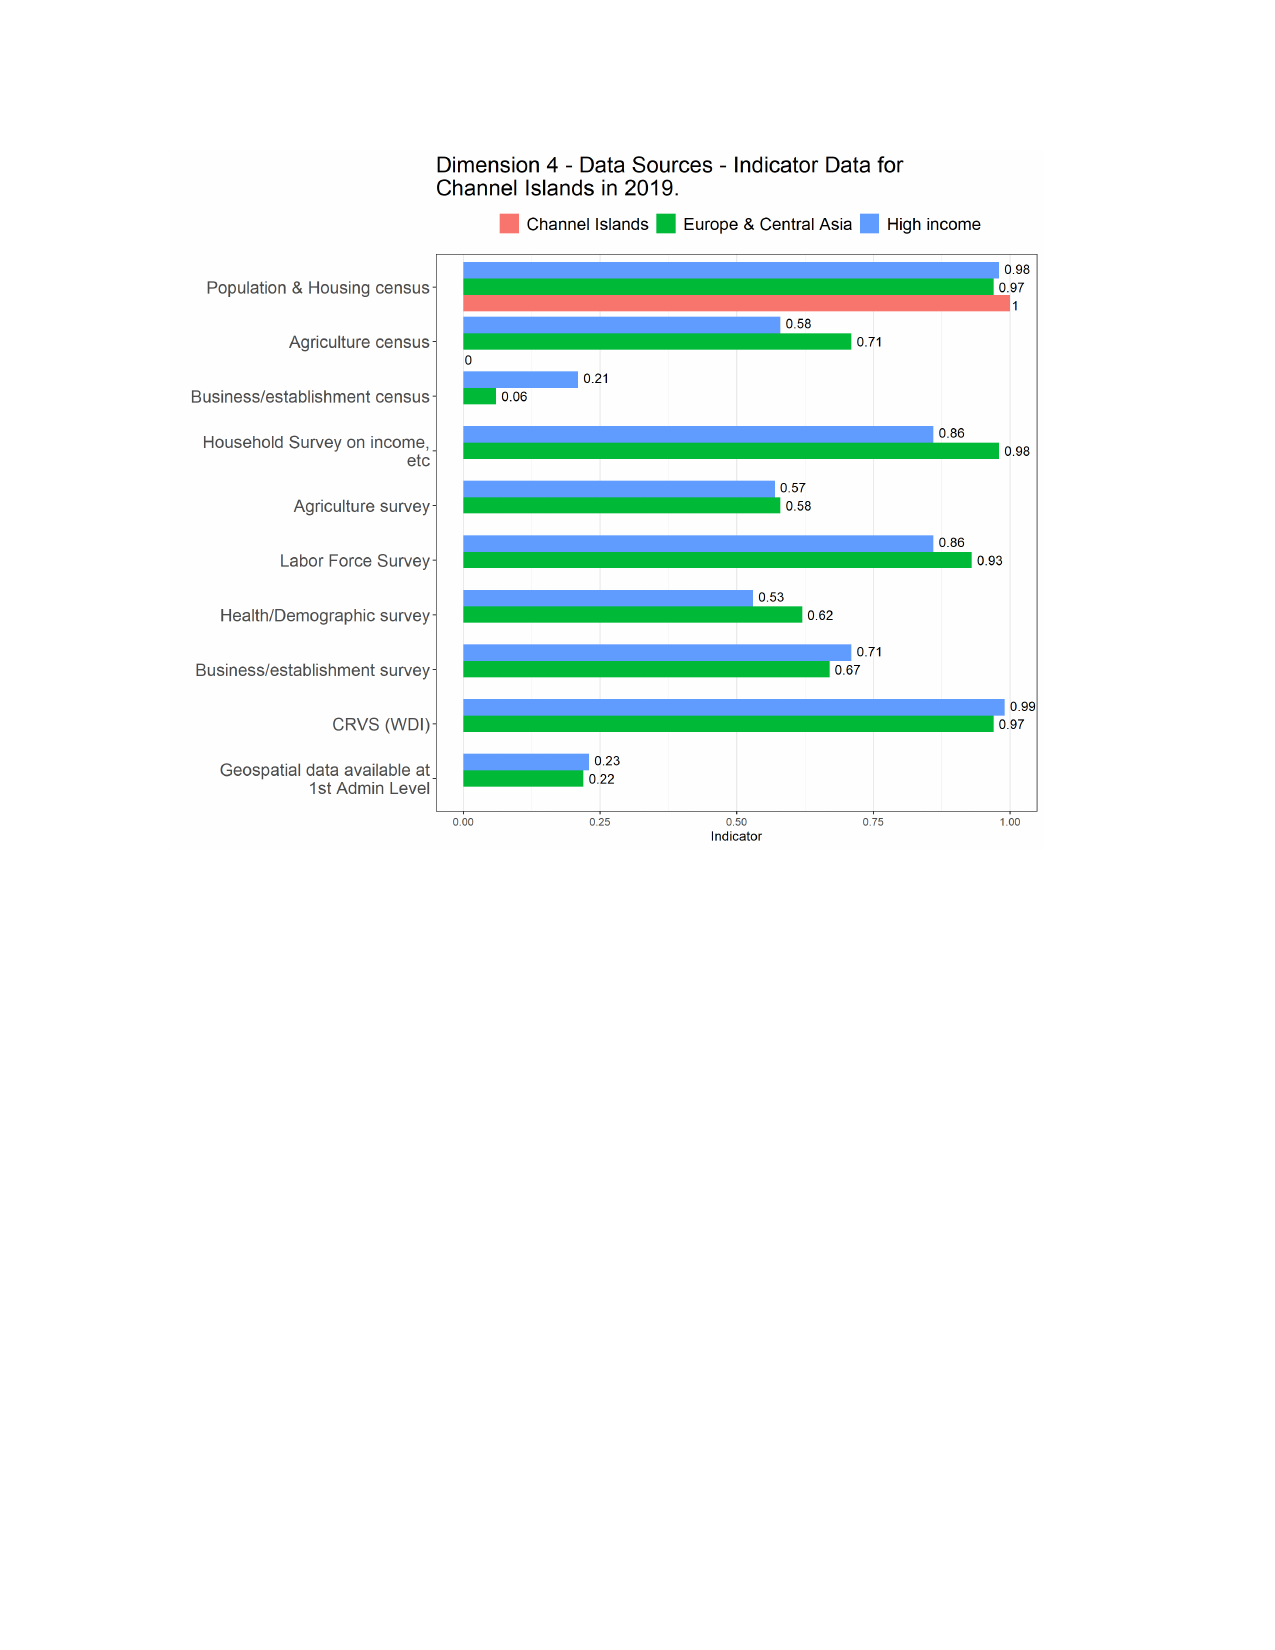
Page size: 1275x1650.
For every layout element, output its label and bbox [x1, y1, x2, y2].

picture [168, 150, 1044, 850]
